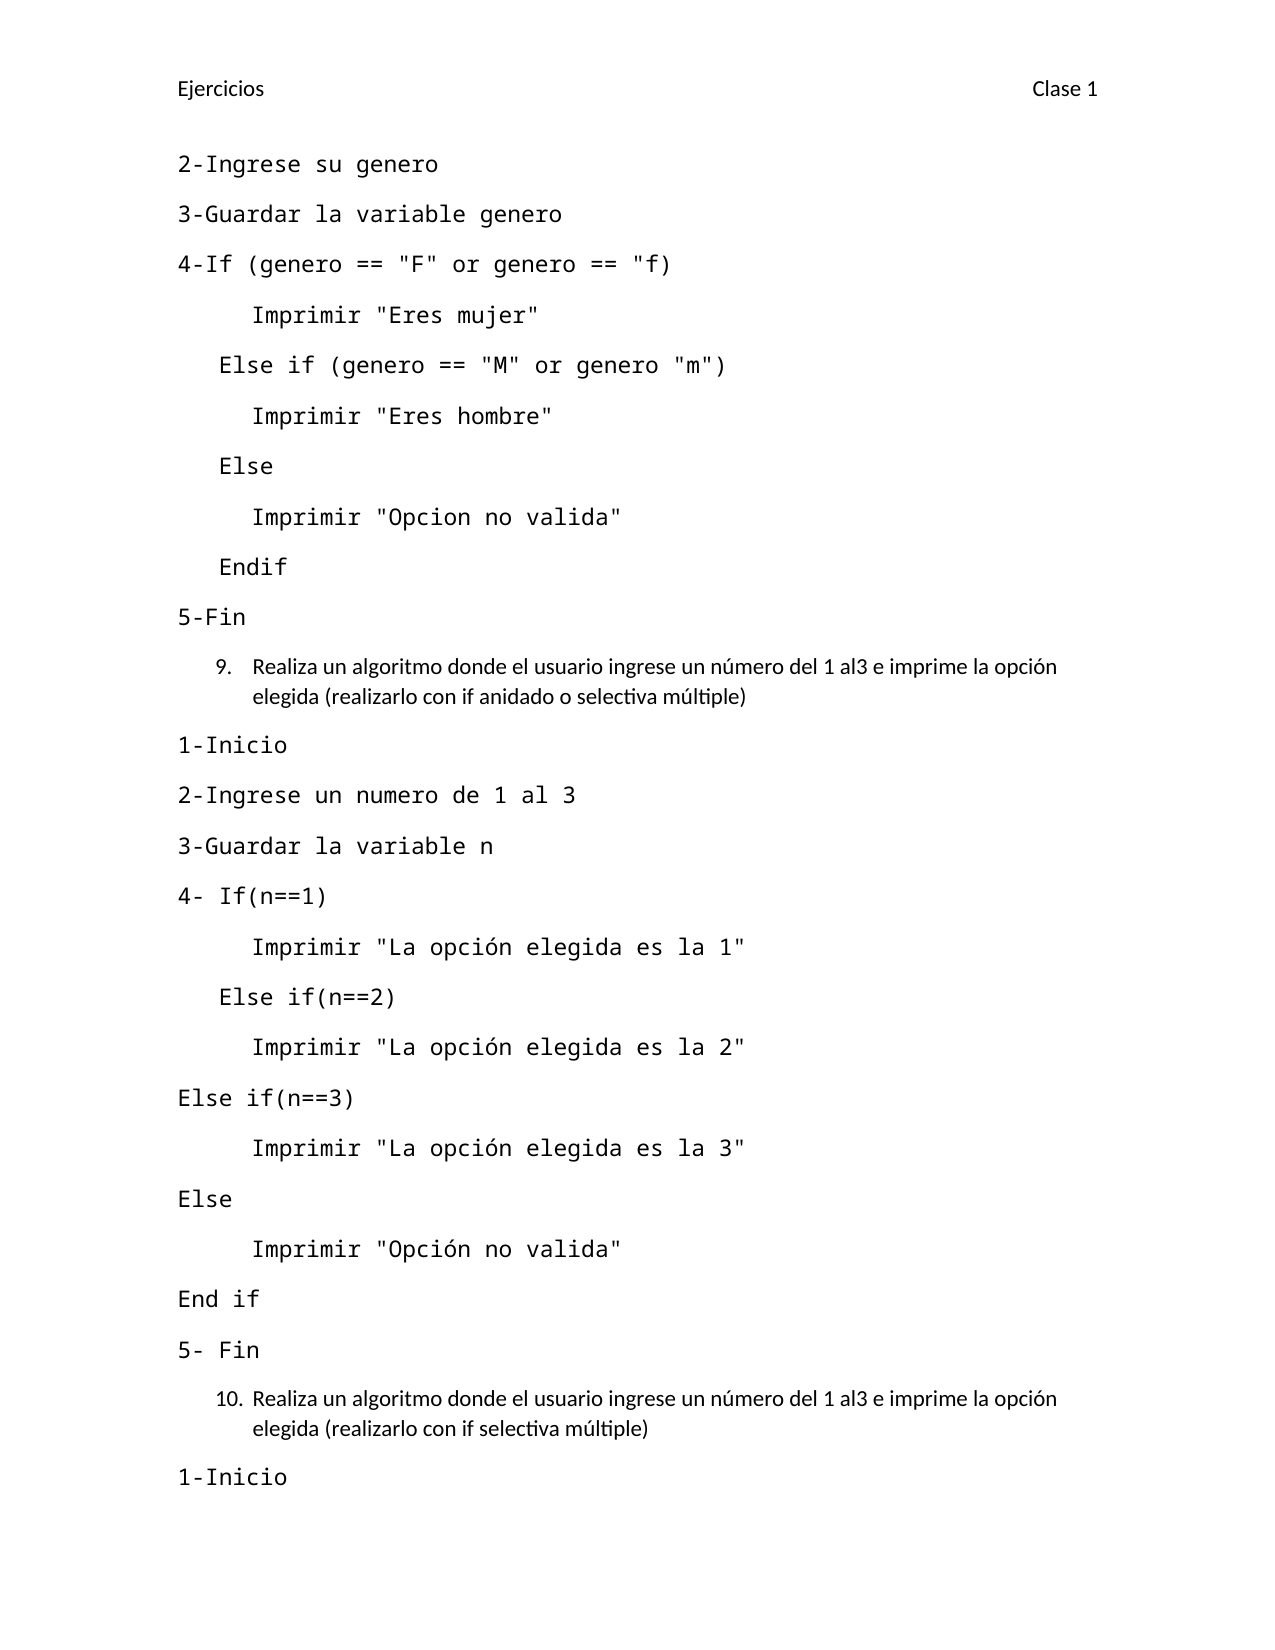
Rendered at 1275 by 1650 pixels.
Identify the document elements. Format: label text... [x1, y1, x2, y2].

text Else [177, 1183, 1098, 1214]
text Imprimir "La opción elegida es la 2" [177, 1031, 1098, 1063]
text 4- If(n==1) [177, 880, 1098, 911]
text 5-Fin [177, 601, 1098, 633]
text Endif [177, 551, 1098, 582]
text Imprimir "Eres hombre" [177, 400, 1098, 431]
text 3-Guardar la variable genero [177, 198, 1098, 229]
text 5- Fin [177, 1334, 1098, 1365]
list Realiza un algoritmo donde el usuario ingrese un número del 1 al3 e imprime la opción elegida (realizarlo con if anidado o selectiva múltiple) [215, 652, 1098, 710]
list Realiza un algoritmo donde el usuario ingrese un número del 1 al3 e imprime la opción elegida (realizarlo con if selectiva múltiple) [215, 1384, 1098, 1442]
text Else if(n==2) [177, 981, 1098, 1012]
text Imprimir "La opción elegida es la 1" [177, 931, 1098, 962]
text Imprimir "Opción no valida" [177, 1233, 1098, 1264]
text Else [177, 450, 1098, 481]
text 4-If (genero == "F" or genero == "f) [177, 248, 1098, 280]
text Imprimir "Opcion no valida" [177, 501, 1098, 532]
text Imprimir "La opción elegida es la 3" [177, 1132, 1098, 1163]
text 1-Inicio [177, 729, 1098, 760]
text Imprimir "Eres mujer" [177, 299, 1098, 330]
text Else if(n==3) [177, 1082, 1098, 1113]
text 1-Inicio [177, 1461, 1098, 1493]
text 2-Ingrese un numero de 1 al 3 [177, 779, 1098, 811]
text 3-Guardar la variable n [177, 830, 1098, 861]
text Else if (genero == "M" or genero "m") [177, 349, 1098, 381]
text 2-Ingrese su genero [177, 148, 1098, 179]
text End if [177, 1283, 1098, 1315]
